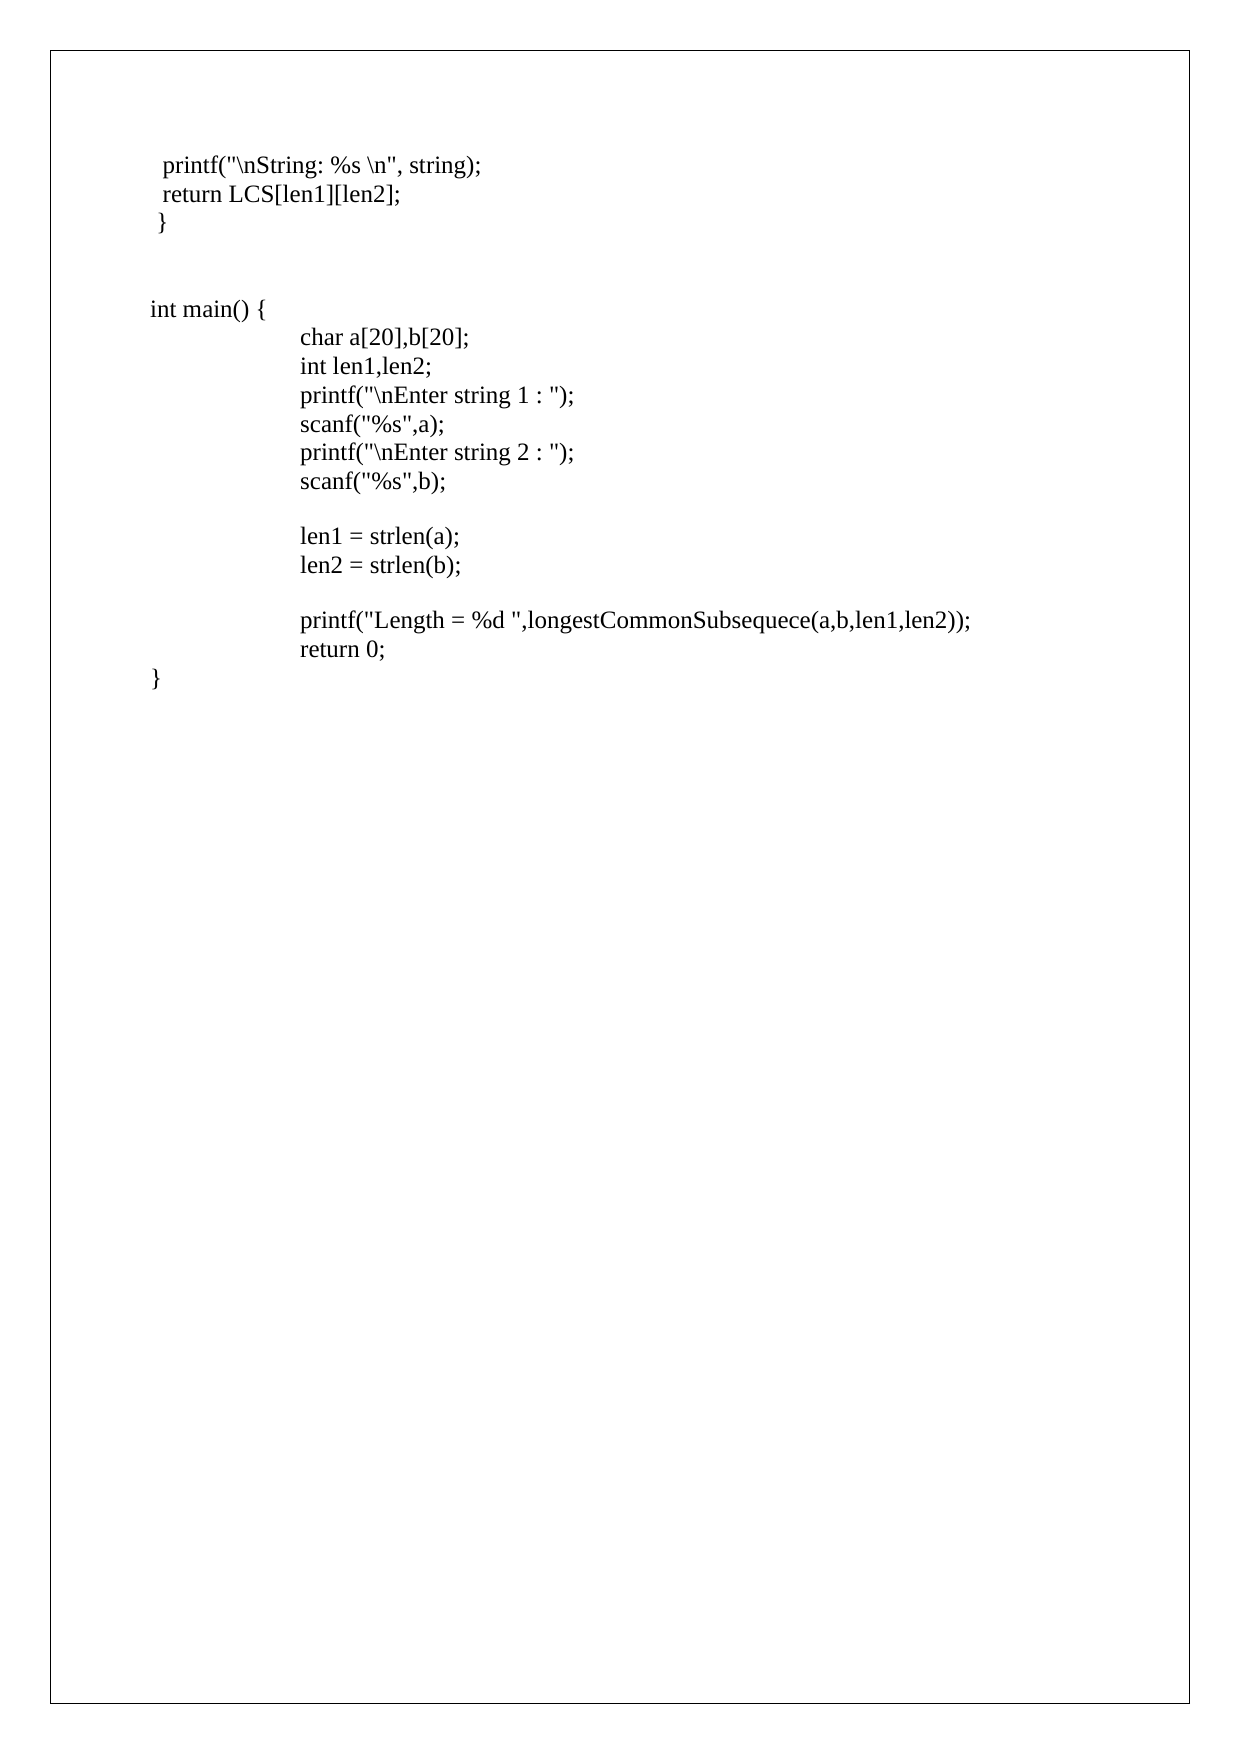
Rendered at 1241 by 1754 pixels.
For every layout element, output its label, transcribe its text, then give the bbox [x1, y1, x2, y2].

text printf("\nEnter string 1 : "); [150, 380, 1090, 409]
text } [150, 207, 1090, 236]
text scanf("%s",a); [150, 409, 1090, 437]
text } [150, 663, 1090, 691]
text return LCS[len1][len2]; [150, 179, 1090, 207]
text int len1,len2; [150, 351, 1090, 380]
text len2 = strlen(b); [150, 550, 1090, 579]
text scanf("%s",b); [150, 466, 1090, 495]
text return 0; [150, 634, 1090, 663]
text char a[20],b[20]; [150, 322, 1090, 351]
text printf("\nString: %s \n", string); [150, 150, 1090, 179]
text printf("\nEnter string 2 : "); [150, 437, 1090, 466]
text printf("Length = %d ",longestCommonSubsequece(a,b,len1,len2)); [150, 605, 1090, 634]
text int main() { [150, 294, 1090, 322]
text len1 = strlen(a); [150, 521, 1090, 550]
